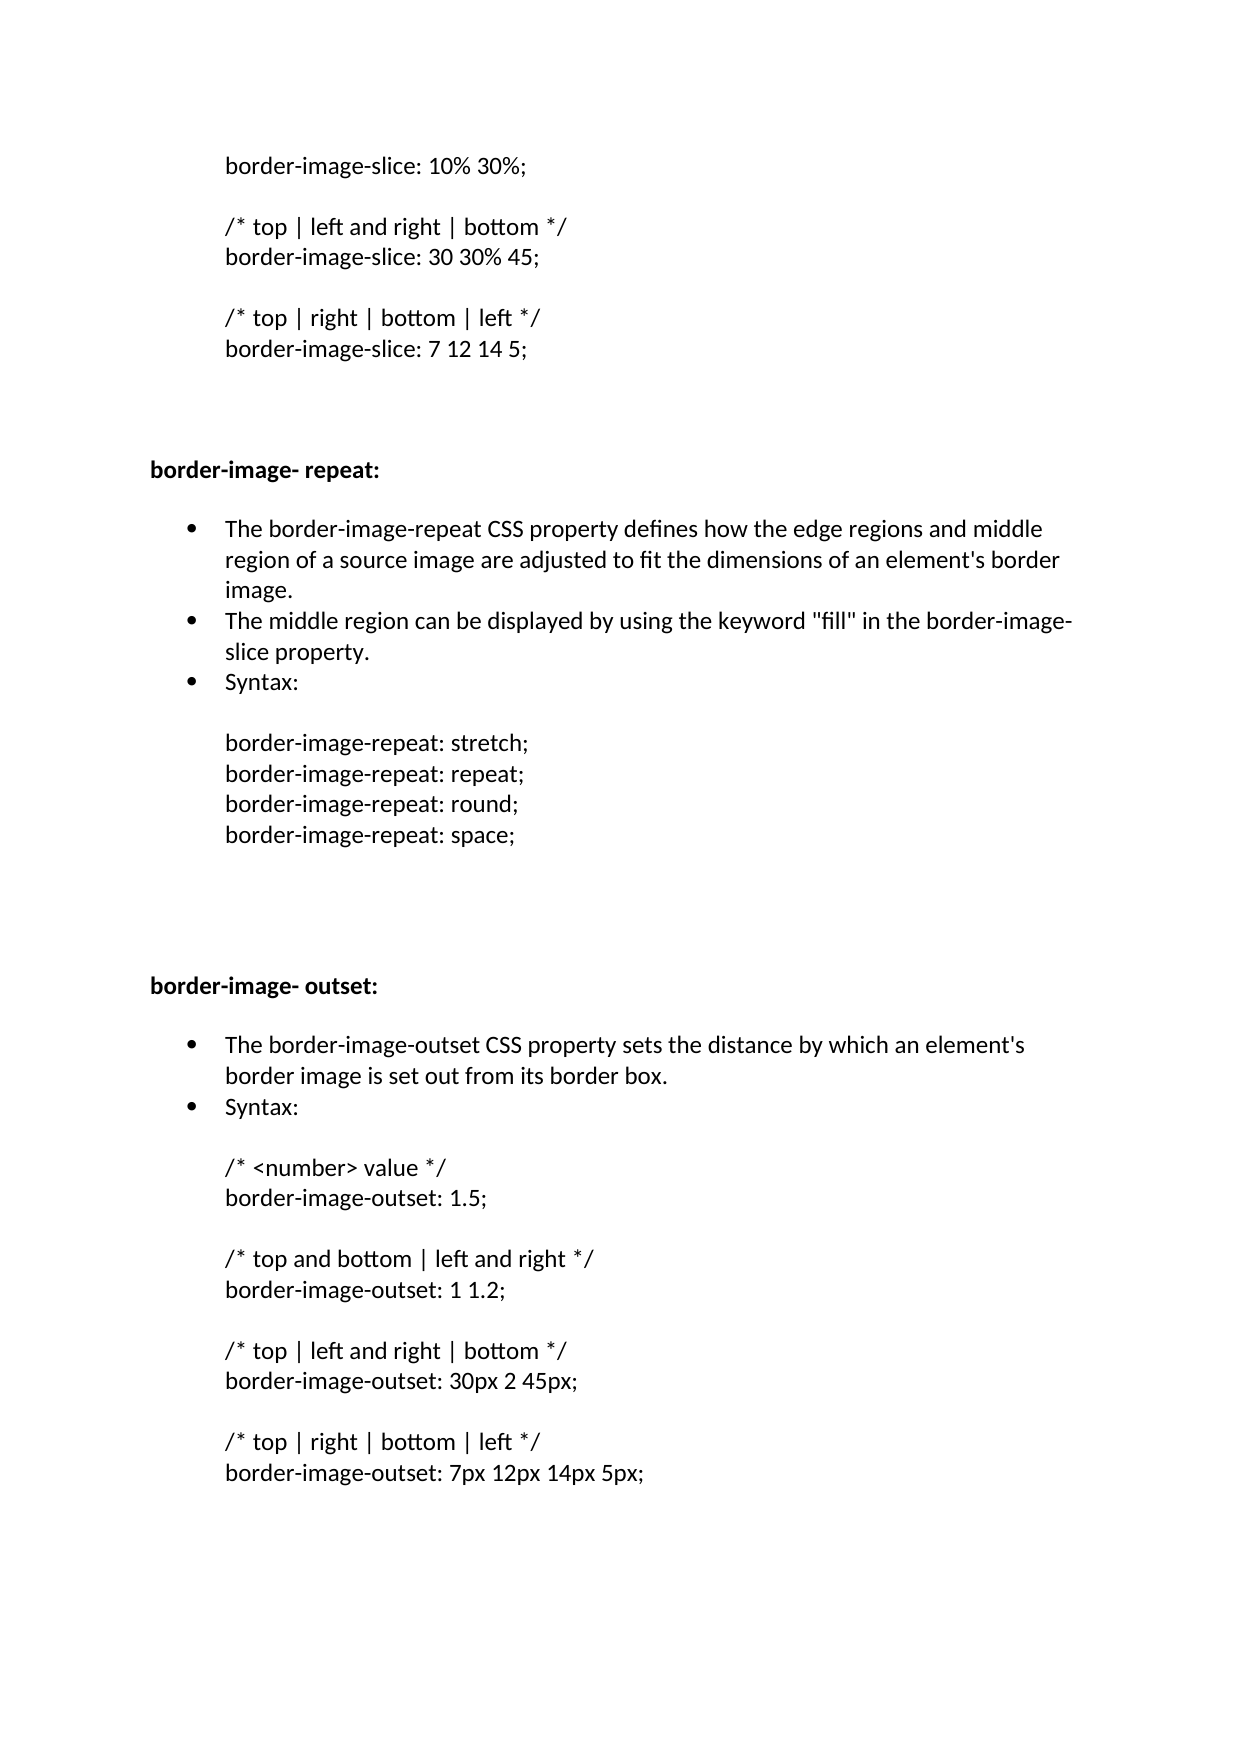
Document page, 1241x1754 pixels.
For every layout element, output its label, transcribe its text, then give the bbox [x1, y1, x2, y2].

list Syntax: [187, 666, 1090, 697]
list /* top | right | bottom | left */ [225, 1426, 1090, 1457]
list The middle region can be displayed by using the keyword "fill" in the border-image-slice property. [187, 605, 1090, 666]
list /* top | left and right | bottom */ [225, 211, 1090, 242]
list border-image-repeat: space; [225, 819, 1090, 849]
list The border-image-outset CSS property sets the distance by which an element's border image is set out from its border box. [187, 1030, 1090, 1091]
list border-image-repeat: round; [225, 788, 1090, 819]
list Syntax: [187, 1091, 1090, 1121]
list border-image-outset: 1 1.2; [225, 1274, 1090, 1304]
list /* top and bottom | left and right */ [225, 1243, 1090, 1274]
list border-image-repeat: stretch; [225, 727, 1090, 758]
text border-image- outset: [150, 970, 1090, 1001]
list border-image-slice: 30 30% 45; [225, 242, 1090, 272]
list The border-image-repeat CSS property defines how the edge regions and middle region of a source image are adjusted to fit the dimensions of an element's border image. [187, 513, 1090, 605]
list border-image-slice: 7 12 14 5; [225, 333, 1090, 364]
list /* top | right | bottom | left */ [225, 303, 1090, 333]
list border-image-outset: 30px 2 45px; [225, 1365, 1090, 1396]
list border-image-outset: 1.5; [225, 1182, 1090, 1213]
list /* top | left and right | bottom */ [225, 1335, 1090, 1365]
list border-image-repeat: repeat; [225, 758, 1090, 788]
list /* <number> value */ [225, 1152, 1090, 1182]
text border-image- repeat: [150, 454, 1090, 484]
list border-image-slice: 10% 30%; [225, 150, 1090, 181]
list border-image-outset: 7px 12px 14px 5px; [225, 1457, 1090, 1487]
